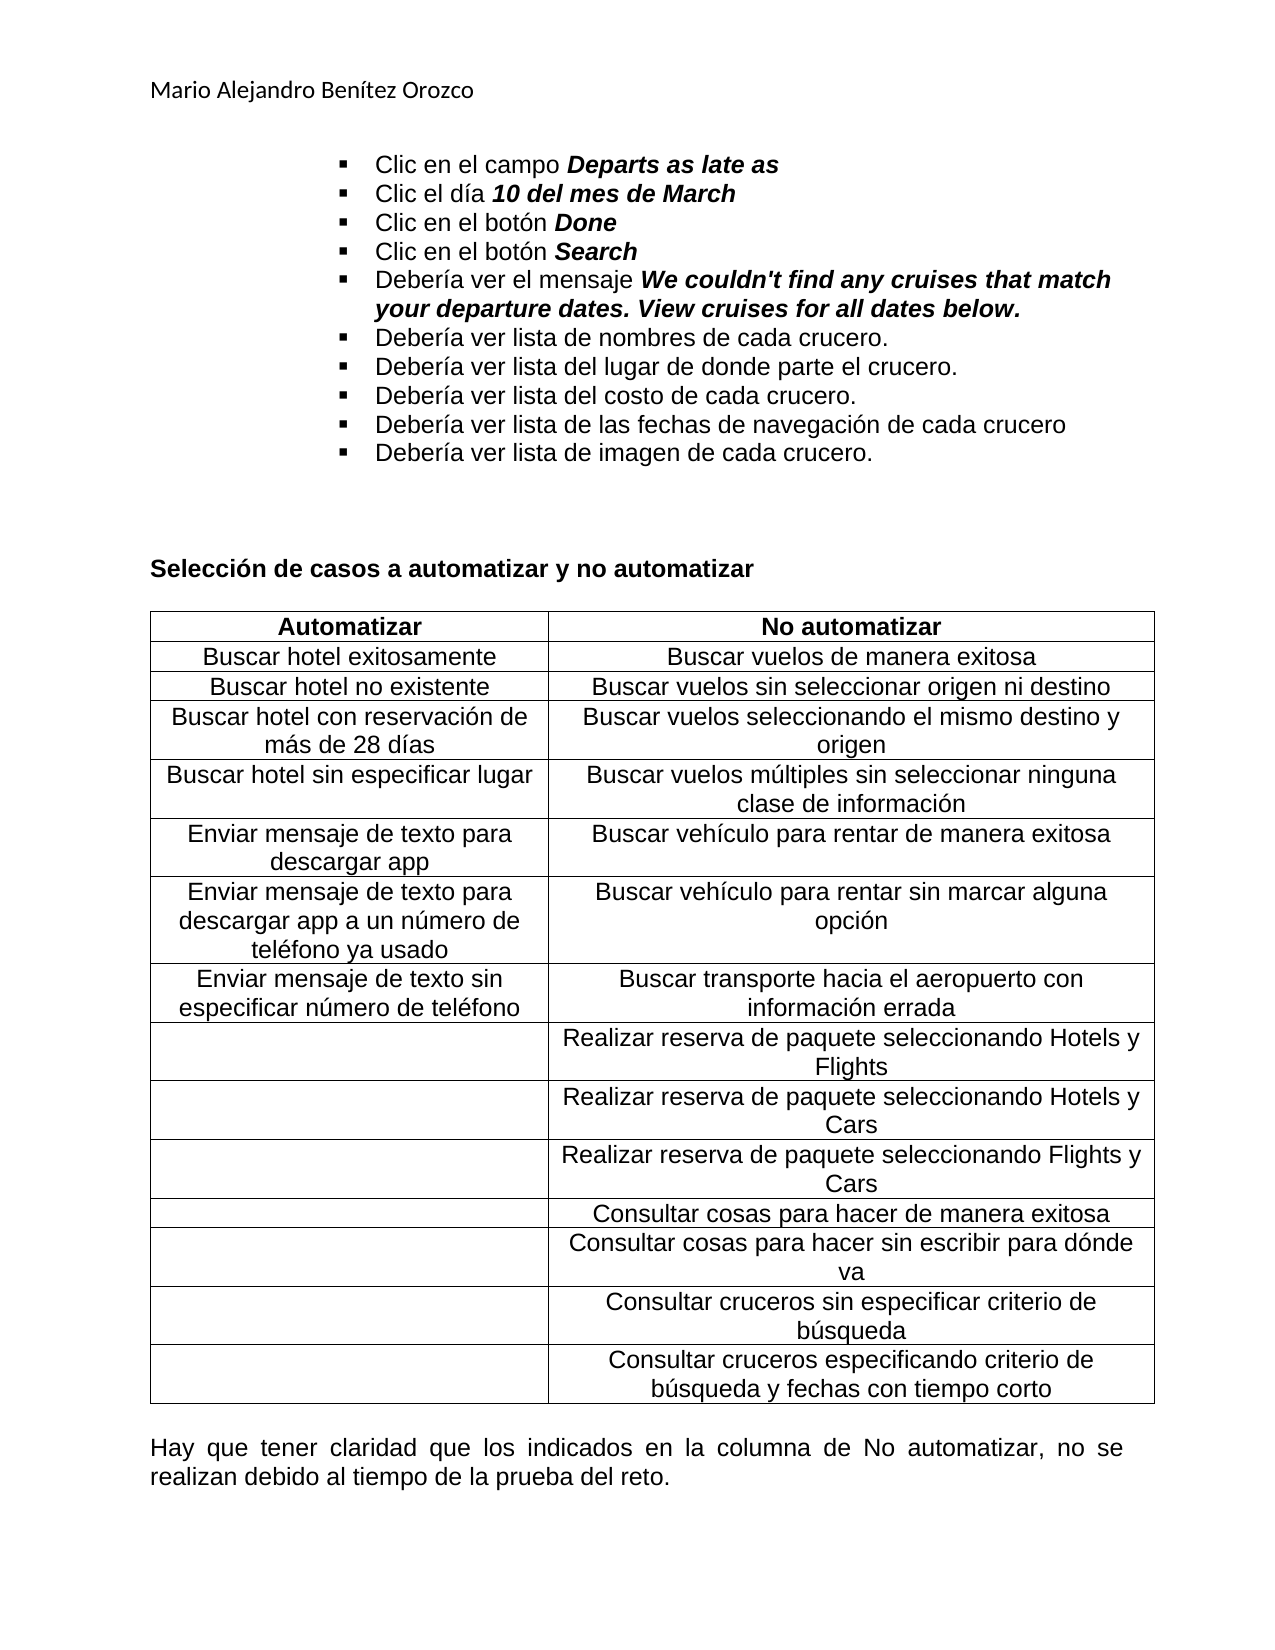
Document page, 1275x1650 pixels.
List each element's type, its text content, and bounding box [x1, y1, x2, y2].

table_cell [151, 1023, 548, 1080]
table_cell [151, 1199, 548, 1227]
table_cell Consultar cruceros especificando criterio de búsqueda y fechas con tiempo corto [549, 1345, 1154, 1403]
list Debería ver el mensaje We couldn't find any cruises that match your departure dates. View cruises for all dates below. [337, 265, 1125, 323]
list Clic en el campo Departs as late as [337, 150, 1125, 179]
table_cell Buscar vuelos seleccionando el mismo destino y origen [549, 701, 1154, 759]
table_cell Enviar mensaje de texto sin especificar número de teléfono [151, 964, 548, 1022]
table_cell Buscar hotel sin especificar lugar [151, 760, 548, 817]
table_cell Realizar reserva de paquete seleccionando Hotels y Cars [549, 1081, 1154, 1139]
table_cell Realizar reserva de paquete seleccionando Hotels y Flights [549, 1023, 1154, 1080]
table_header No automatizar [549, 612, 1154, 641]
list Clic en el botón Search [337, 237, 1125, 265]
table_cell Consultar cruceros sin especificar criterio de búsqueda [549, 1287, 1154, 1344]
table_cell Buscar vuelos múltiples sin seleccionar ninguna clase de información [549, 760, 1154, 817]
list Debería ver lista del lugar de donde parte el crucero. [337, 352, 1125, 381]
list Debería ver lista de las fechas de navegación de cada crucero [337, 409, 1125, 438]
table_cell [151, 1140, 548, 1197]
list Debería ver lista de nombres de cada crucero. [337, 323, 1125, 352]
text Hay que tener claridad que los indicados en la columna de No automatizar, no se realizan debido al tiempo de la prueba del reto. [150, 1433, 1125, 1490]
table_cell [151, 1228, 548, 1286]
table_cell Buscar hotel con reservación de más de 28 días [151, 701, 548, 759]
list Debería ver lista de imagen de cada crucero. [337, 438, 1125, 467]
table_cell Buscar vehículo para rentar de manera exitosa [549, 819, 1154, 876]
table_cell Enviar mensaje de texto para descargar app [151, 819, 548, 876]
table_cell Buscar transporte hacia el aeropuerto con información errada [549, 964, 1154, 1022]
table_cell Buscar vuelos sin seleccionar origen ni destino [549, 672, 1154, 700]
table_cell Buscar vuelos de manera exitosa [549, 642, 1154, 671]
table_cell Enviar mensaje de texto para descargar app a un número de teléfono ya usado [151, 877, 548, 963]
table_cell [151, 1081, 548, 1139]
table_cell Consultar cosas para hacer de manera exitosa [549, 1199, 1154, 1227]
table_cell [151, 1345, 548, 1403]
list Clic el día 10 del mes de March [337, 179, 1125, 208]
table_cell Buscar vehículo para rentar sin marcar alguna opción [549, 877, 1154, 963]
list Clic en el botón Done [337, 208, 1125, 237]
text Selección de casos a automatizar y no automatizar [150, 553, 1125, 582]
table_cell Consultar cosas para hacer sin escribir para dónde va [549, 1228, 1154, 1286]
table_cell Buscar hotel exitosamente [151, 642, 548, 671]
table_cell [151, 1287, 548, 1344]
list Debería ver lista del costo de cada crucero. [337, 381, 1125, 409]
table_header Automatizar [151, 612, 548, 641]
table_cell Realizar reserva de paquete seleccionando Flights y Cars [549, 1140, 1154, 1197]
table_cell Buscar hotel no existente [151, 672, 548, 700]
